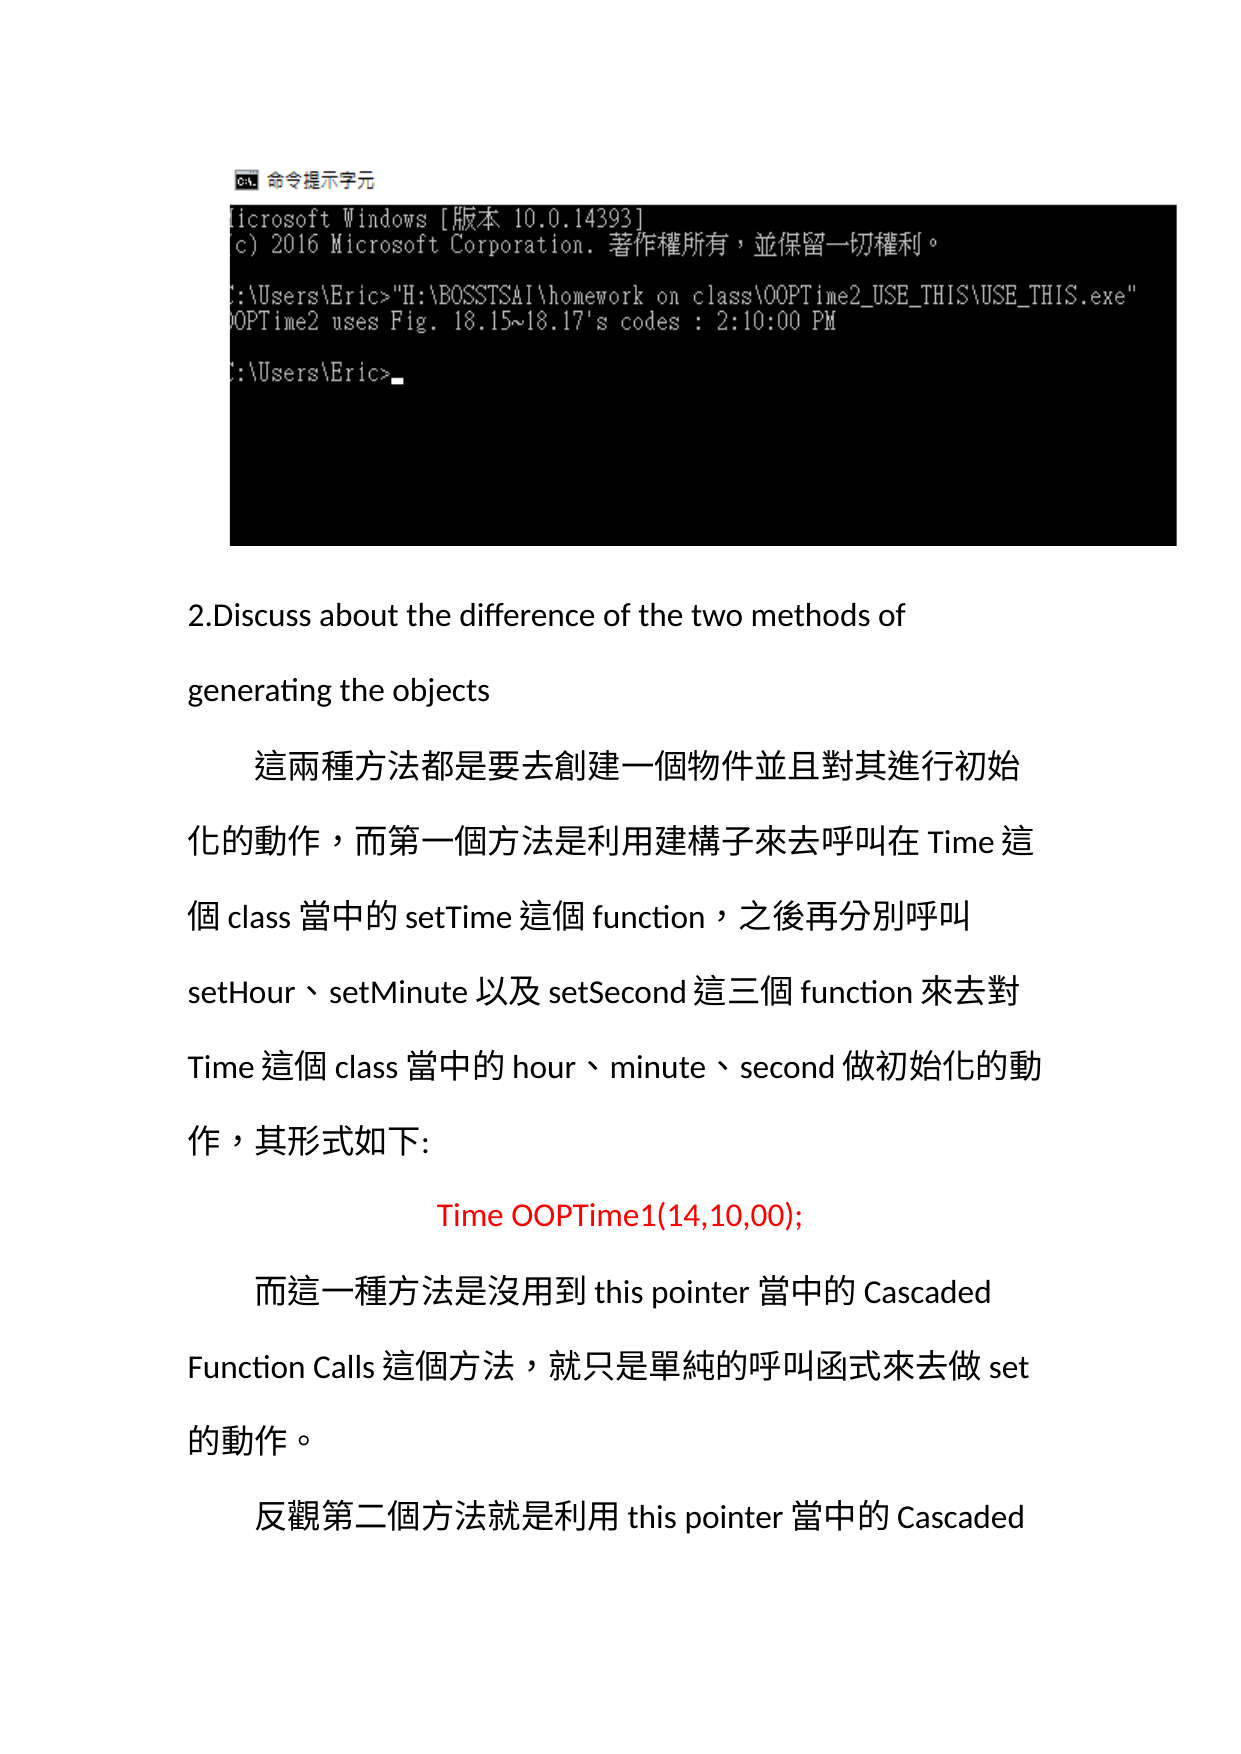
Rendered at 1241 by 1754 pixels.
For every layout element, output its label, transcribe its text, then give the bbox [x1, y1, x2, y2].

picture [229, 164, 1177, 546]
text 而這一種方法是沒用到this pointer當中的Cascaded Function Calls這個方法，就只是單純的呼叫函式來去做set的動作。 [187, 1252, 1053, 1477]
text Time OOPTime1(14,10,00); [187, 1177, 1053, 1252]
text 這兩種方法都是要去創建一個物件並且對其進行初始化的動作，而第一個方法是利用建構子來去呼叫在Time這個class當中的setTime這個function，之後再分別呼叫setHour、setMinute以及setSecond這三個function來去對Time這個class當中的hour、minute、second做初始化的動作，其形式如下: [187, 727, 1053, 1177]
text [187, 1477, 1053, 1552]
text 2.Discuss about the difference of the two methods of generating the objects [187, 577, 1053, 727]
